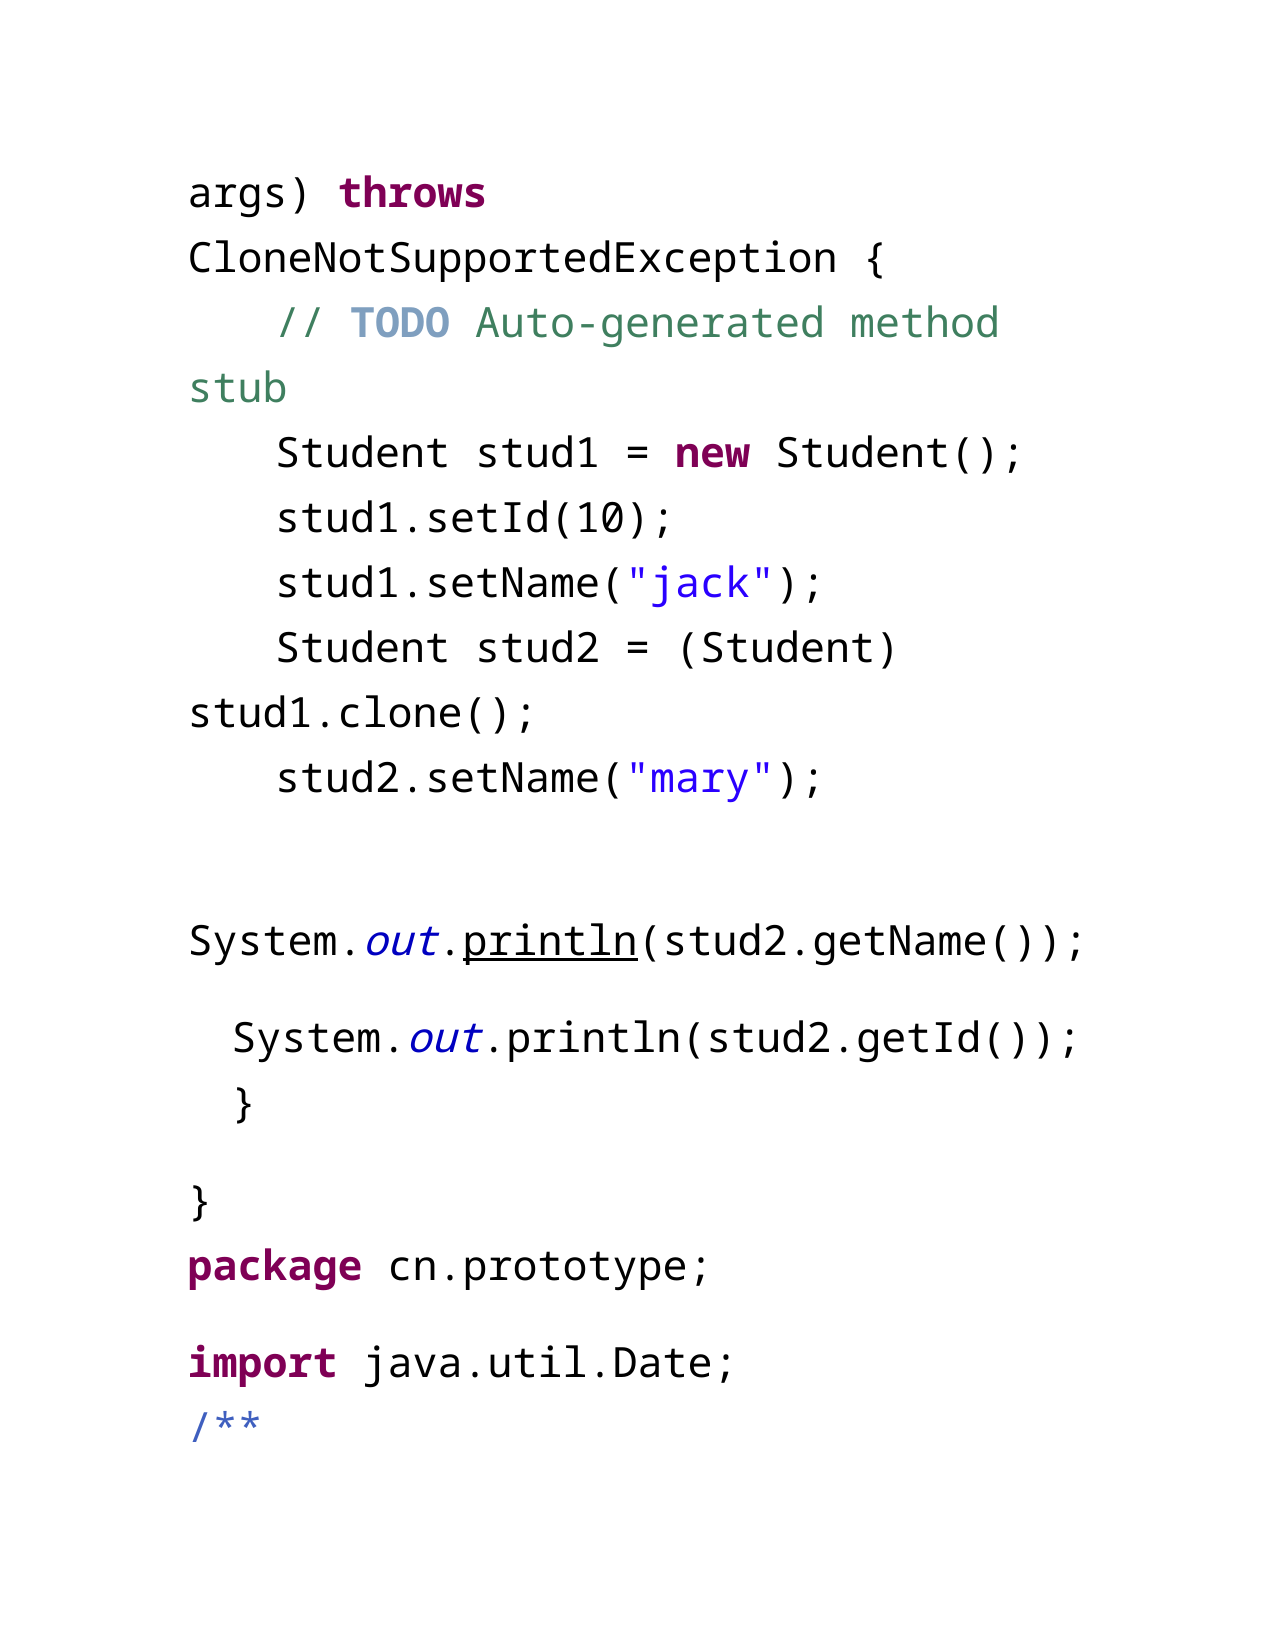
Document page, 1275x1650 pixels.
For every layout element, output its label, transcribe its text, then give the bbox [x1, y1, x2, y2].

text import java.util.Date; [187, 1329, 1087, 1394]
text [187, 159, 1087, 289]
text stud2.setName("mary"); [187, 744, 1087, 809]
text System.out.println(stud2.getName()); [187, 809, 1087, 971]
text stud1.setId(10); [187, 484, 1087, 549]
text stud1.setName("jack"); [187, 549, 1087, 614]
text /** [187, 1394, 1087, 1459]
text } [187, 1166, 1087, 1231]
text // TODO Auto-generated method stub [187, 289, 1087, 419]
text System.out.println(stud2.getId()); [187, 971, 1087, 1069]
text Student stud1 = new Student(); [187, 419, 1087, 484]
text } [187, 1069, 1087, 1134]
text package cn.prototype; [187, 1231, 1087, 1296]
text Student stud2 = (Student) stud1.clone(); [187, 614, 1087, 744]
